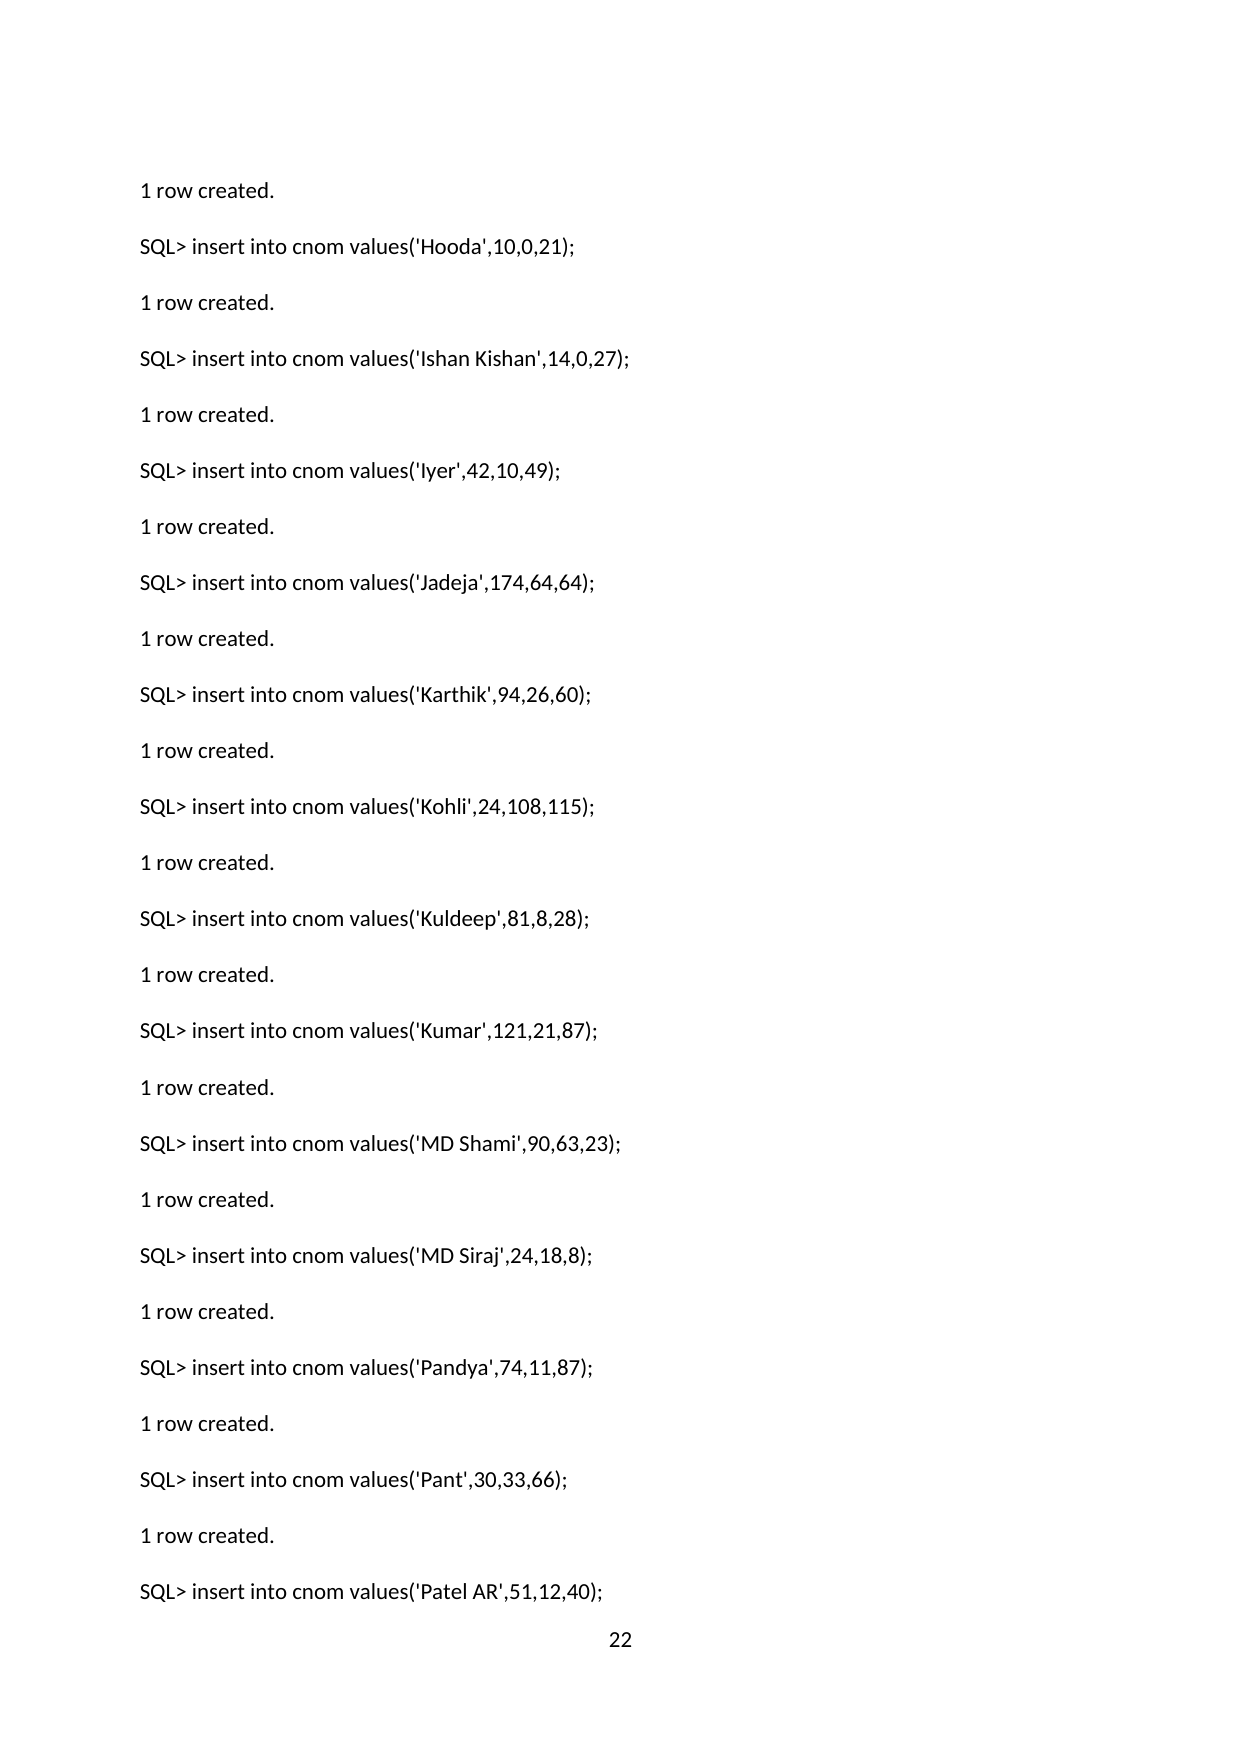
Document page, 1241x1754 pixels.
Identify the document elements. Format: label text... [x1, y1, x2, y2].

text SQL> insert into cnom values('MD Siraj',24,18,8); [139, 1241, 1103, 1269]
text SQL> insert into cnom values('Kumar',121,21,87); [139, 1017, 1103, 1044]
text SQL> insert into cnom values('Patel AR',51,12,40); [139, 1577, 1103, 1605]
text 1 row created. [139, 1521, 1103, 1549]
text SQL> insert into cnom values('Karthik',94,26,60); [139, 680, 1103, 708]
text 1 row created. [139, 512, 1103, 540]
text 1 row created. [139, 848, 1103, 876]
text SQL> insert into cnom values('Pandya',74,11,87); [139, 1353, 1103, 1381]
text SQL> insert into cnom values('MD Shami',90,63,23); [139, 1129, 1103, 1157]
text SQL> insert into cnom values('Jadeja',174,64,64); [139, 568, 1103, 596]
text SQL> insert into cnom values('Pant',30,33,66); [139, 1465, 1103, 1493]
text SQL> insert into cnom values('Kuldeep',81,8,28); [139, 904, 1103, 932]
text 1 row created. [139, 736, 1103, 764]
text SQL> insert into cnom values('Iyer',42,10,49); [139, 456, 1103, 484]
text 1 row created. [139, 624, 1103, 652]
text 1 row created. [139, 400, 1103, 428]
text 1 row created. [139, 1297, 1103, 1325]
text SQL> insert into cnom values('Ishan Kishan',14,0,27); [139, 344, 1103, 372]
text 1 row created. [139, 1073, 1103, 1101]
text 1 row created. [139, 176, 1103, 204]
text 1 row created. [139, 1185, 1103, 1213]
text 1 row created. [139, 1409, 1103, 1437]
text SQL> insert into cnom values('Kohli',24,108,115); [139, 792, 1103, 820]
text 1 row created. [139, 961, 1103, 988]
text SQL> insert into cnom values('Hooda',10,0,21); [139, 232, 1103, 260]
text 1 row created. [139, 288, 1103, 316]
